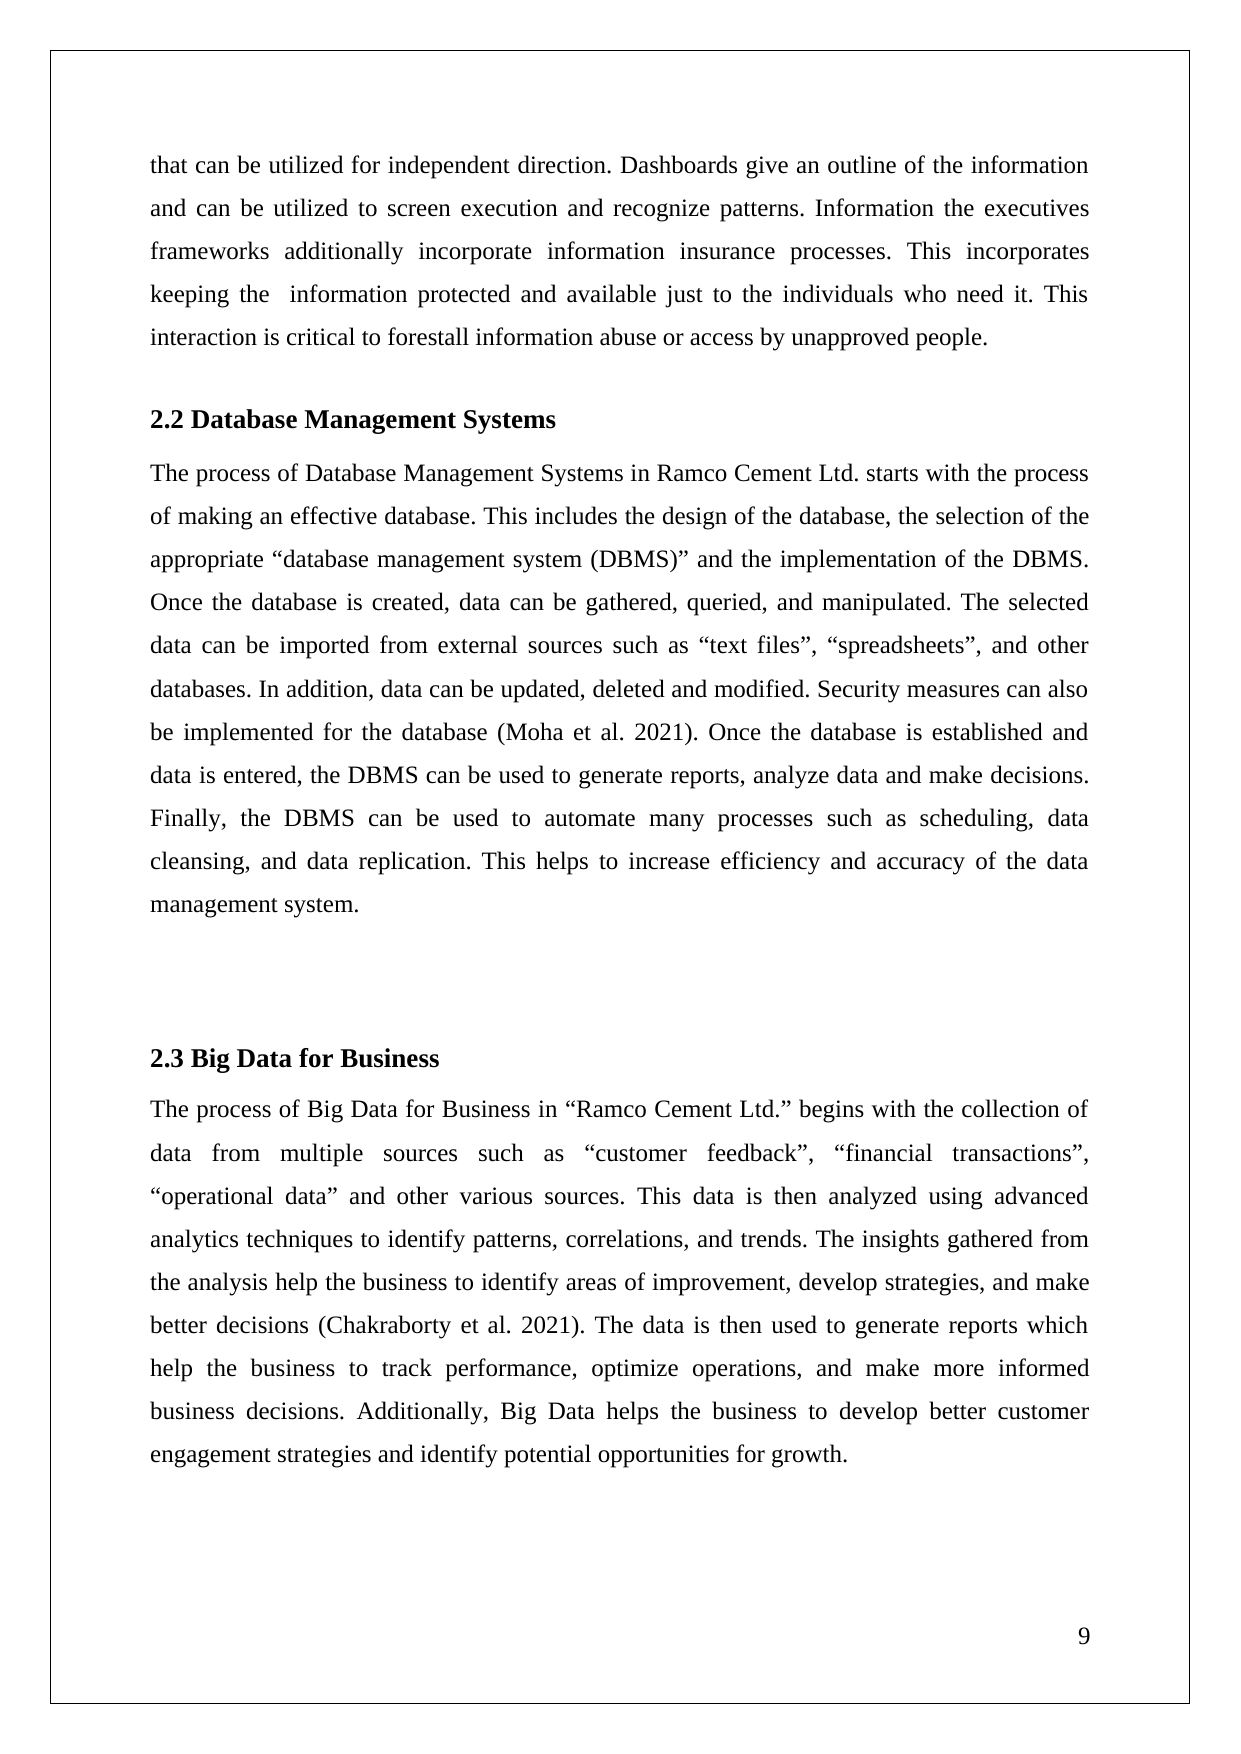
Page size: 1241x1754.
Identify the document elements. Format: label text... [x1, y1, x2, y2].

subtitle 2.2 Database Management Systems [150, 403, 1090, 434]
text The process of Database Management Systems in Ramco Cement Ltd. starts with the process of making an effective database. This includes the design of the database, the selection of the appropriate “database management system (DBMS)” and the implementation of the DBMS. Once the database is created, data can be gathered, queried, and manipulated. The selected data can be imported from external sources such as “text files”, “spreadsheets”, and other databases. In addition, data can be updated, deleted and modified. Security measures can also be implemented for the database (Moha et al. 2021). Once the database is established and data is entered, the DBMS can be used to generate reports, analyze data and make decisions. Finally, the DBMS can be used to automate many processes such as scheduling, data cleansing, and data replication. This helps to increase efficiency and accuracy of the data management system. [150, 458, 1090, 918]
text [150, 150, 1090, 351]
subtitle 2.3 Big Data for Business [150, 1042, 1090, 1073]
text The process of Big Data for Business in “Ramco Cement Ltd.” begins with the collection of data from multiple sources such as “customer feedback”, “financial transactions”, “operational data” and other various sources. This data is then analyzed using advanced analytics techniques to identify patterns, correlations, and trends. The insights gathered from the analysis help the business to identify areas of improvement, develop strategies, and make better decisions (Chakraborty et al. 2021). The data is then used to generate reports which help the business to track performance, optimize operations, and make more informed business decisions. Additionally, Big Data helps the business to develop better customer engagement strategies and identify potential opportunities for growth. [150, 1094, 1090, 1468]
